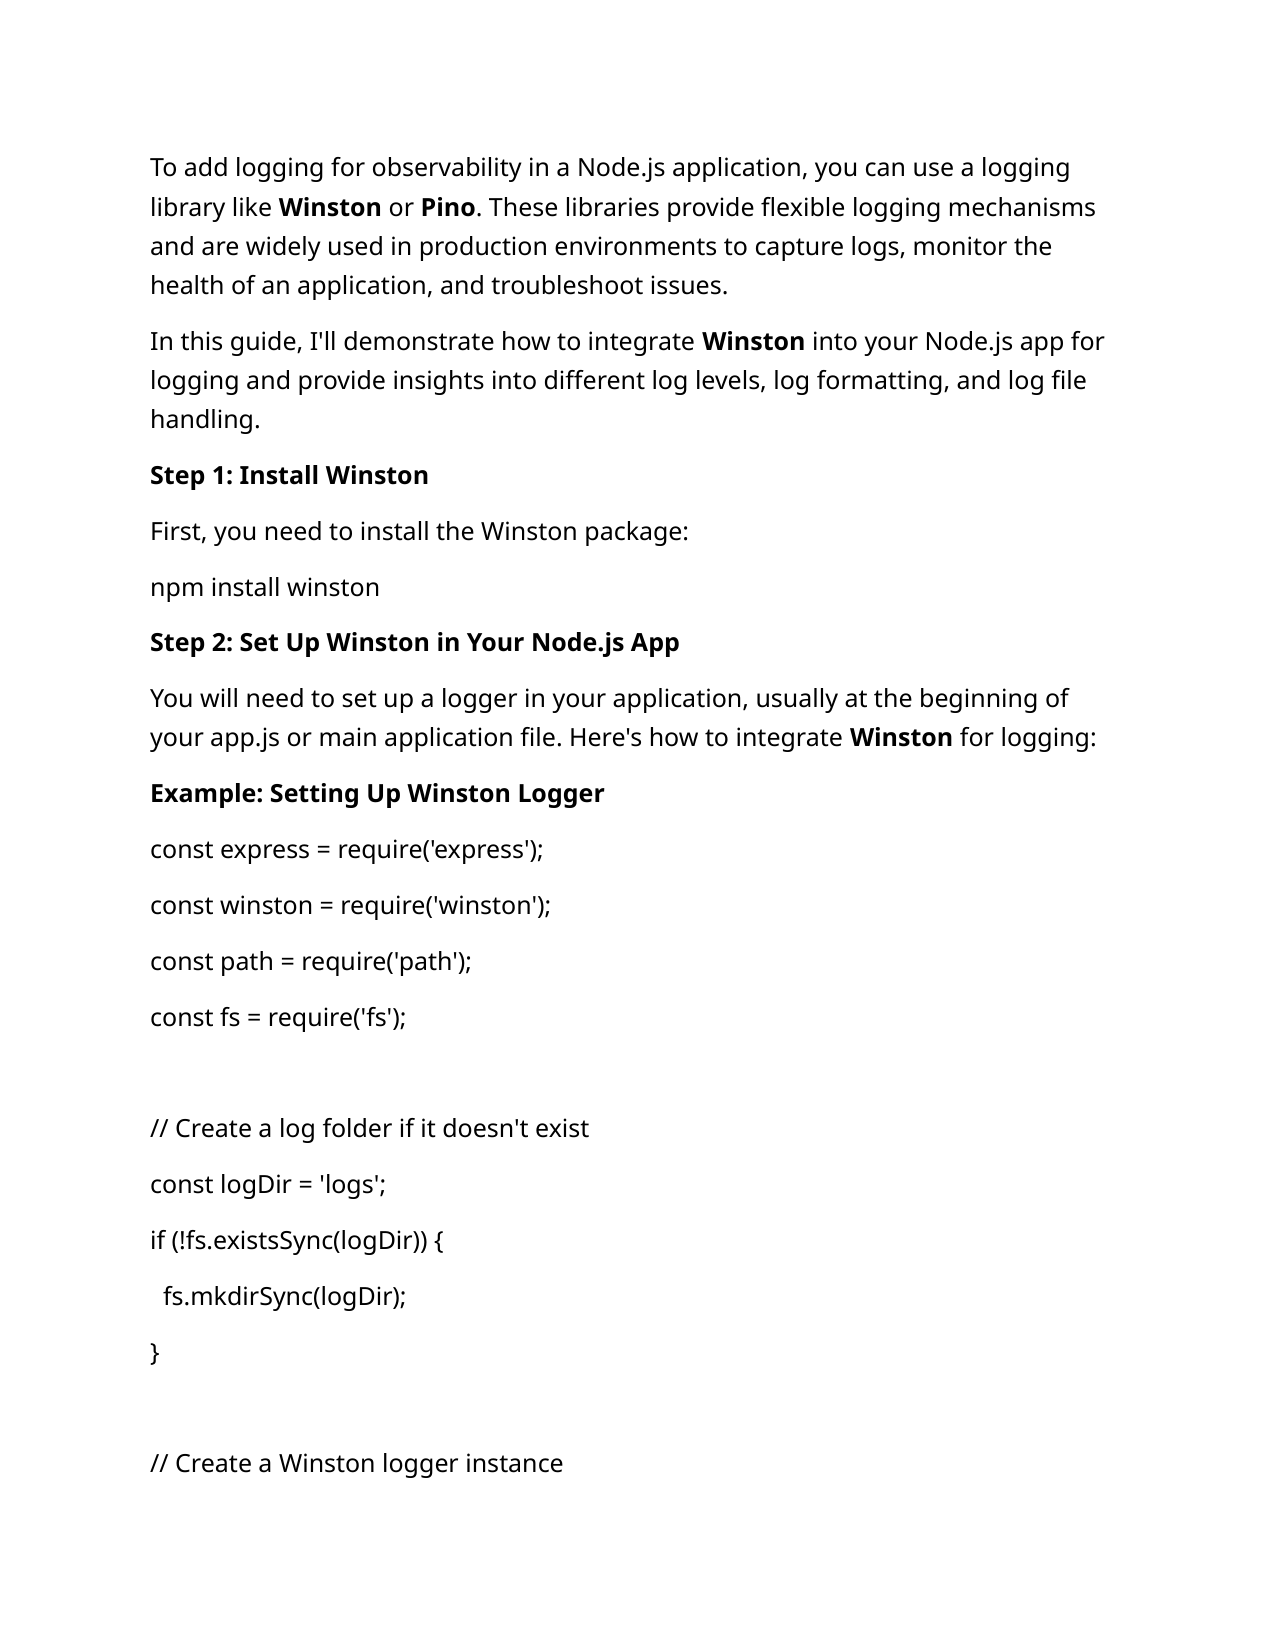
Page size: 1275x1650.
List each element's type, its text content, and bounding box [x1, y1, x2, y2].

text Step 1: Install Winston [150, 457, 1125, 492]
text fs.mkdirSync(logDir); [150, 1278, 1125, 1312]
text You will need to set up a logger in your application, usually at the beginning of your app.js or main application file. Here's how to integrate Winston for logging: [150, 681, 1125, 754]
text npm install winston [150, 569, 1125, 603]
text const path = require('path'); [150, 943, 1125, 977]
text const winston = require('winston'); [150, 887, 1125, 922]
text const logDir = 'logs'; [150, 1167, 1125, 1201]
text // Create a log folder if it doesn't exist [150, 1111, 1125, 1145]
text To add logging for observability in a Node.js application, you can use a logging library like Winston or Pino. These libraries provide flexible logging mechanisms and are widely used in production environments to capture logs, monitor the health of an application, and troubleshoot issues. [150, 150, 1125, 302]
text Step 2: Set Up Winston in Your Node.js App [150, 625, 1125, 659]
text } [150, 1334, 1125, 1368]
text Example: Setting Up Winston Logger [150, 776, 1125, 810]
text const fs = require('fs'); [150, 999, 1125, 1033]
text First, you need to install the Winston package: [150, 513, 1125, 547]
text const express = require('express'); [150, 832, 1125, 866]
text // Create a Winston logger instance [150, 1446, 1125, 1480]
text if (!fs.existsSync(logDir)) { [150, 1222, 1125, 1257]
text In this guide, I'll demonstrate how to integrate Winston into your Node.js app for logging and provide insights into different log levels, log formatting, and log file handling. [150, 323, 1125, 436]
